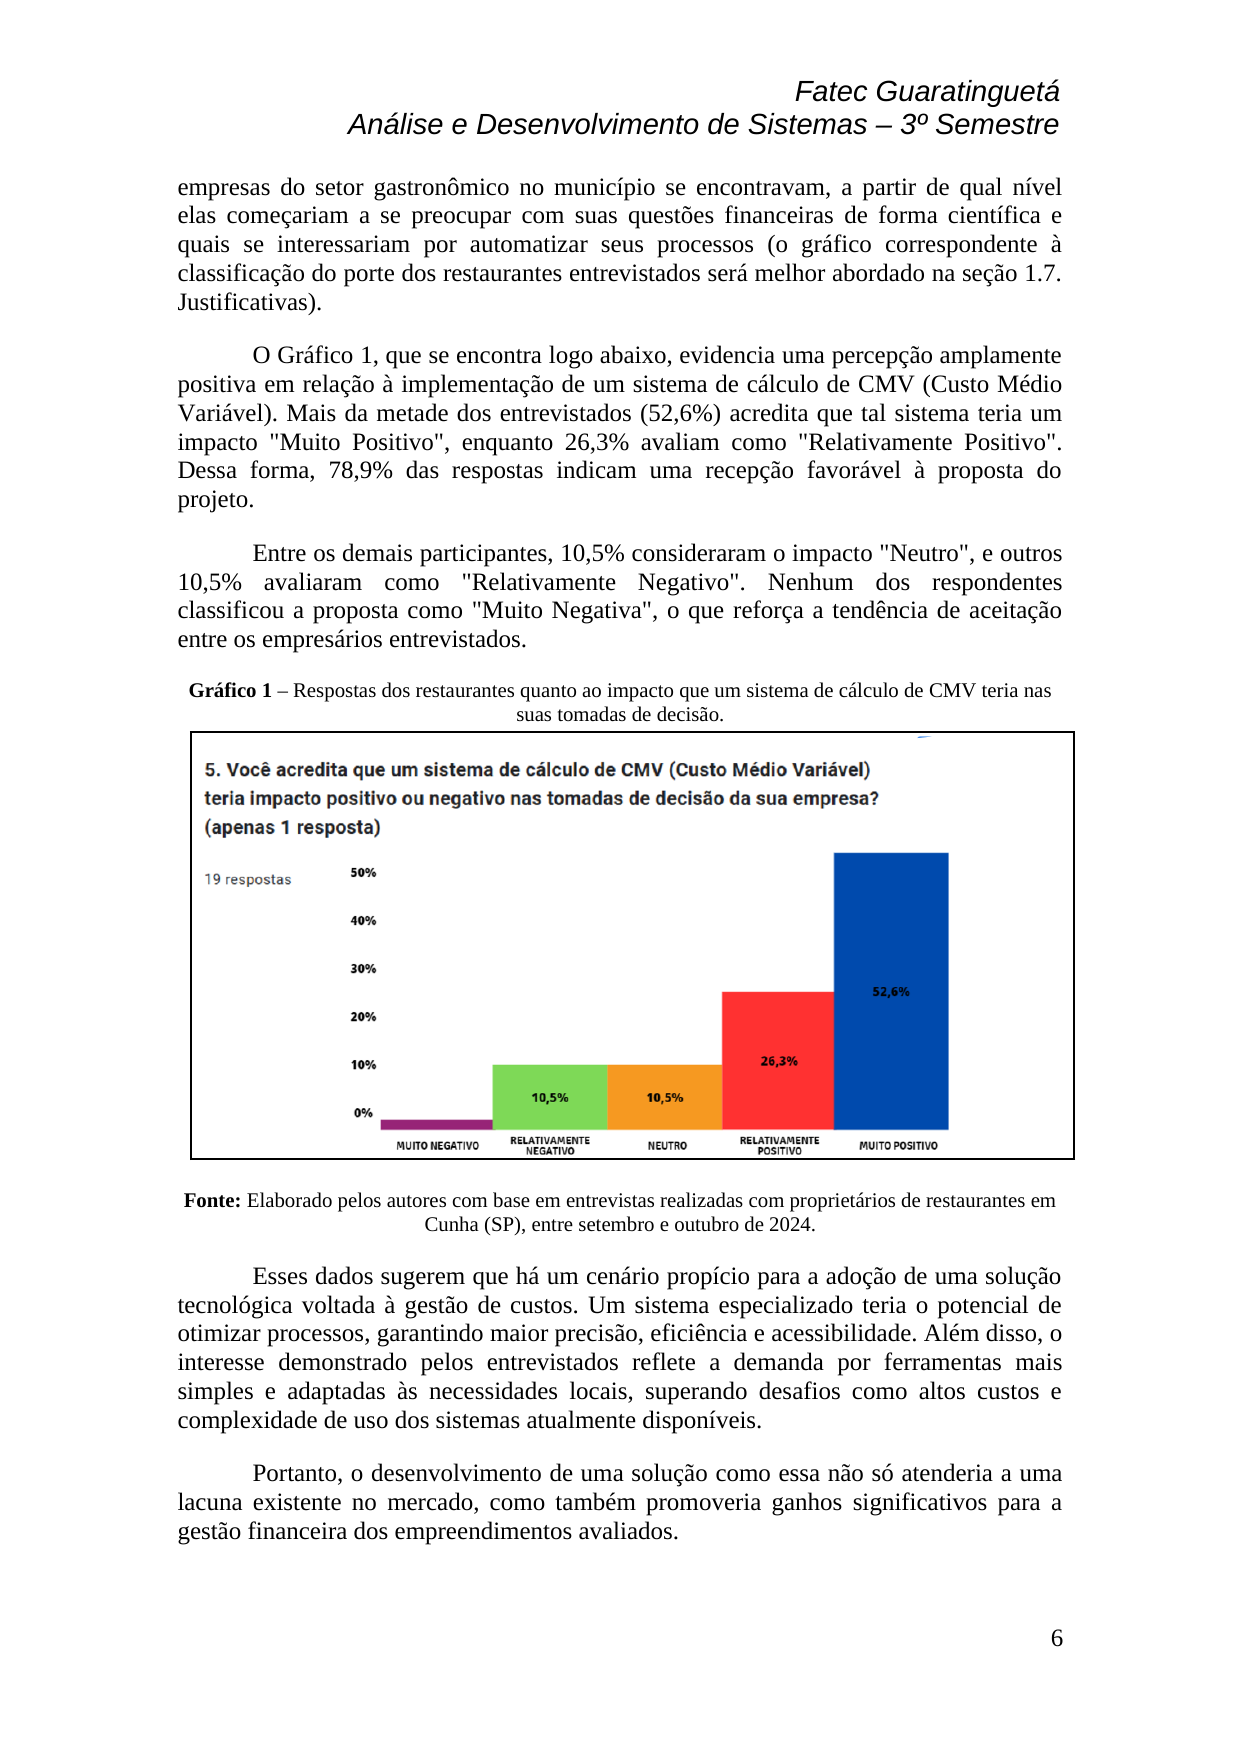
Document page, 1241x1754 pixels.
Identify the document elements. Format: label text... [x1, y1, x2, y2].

text Fonte: Elaborado pelos autores com base em entrevistas realizadas com proprietários de restaurantes em Cunha (SP), entre setembro e outubro de 2024. [177, 1188, 1063, 1236]
text O Gráfico 1, que se encontra logo abaixo, evidencia uma percepção amplamente positiva em relação à implementação de um sistema de cálculo de CMV (Custo Médio Variável). Mais da metade dos entrevistados (52,6%) acredita que tal sistema teria um impacto "Muito Positivo", enquanto 26,3% avaliam como "Relativamente Positivo". Dessa forma, 78,9% das respostas indicam uma recepção favorável à proposta do projeto. [177, 340, 1063, 513]
text Entre os demais participantes, 10,5% consideraram o impacto "Neutro", e outros 10,5% avaliaram como "Relativamente Negativo". Nenhum dos respondentes classificou a proposta como "Muito Negativa", o que reforça a tendência de aceitação entre os empresários entrevistados. [177, 538, 1063, 653]
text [177, 172, 1063, 315]
text Esses dados sugerem que há um cenário propício para a adoção de uma solução tecnológica voltada à gestão de custos. Um sistema especializado teria o potencial de otimizar processos, garantindo maior precisão, eficiência e acessibilidade. Além disso, o interesse demonstrado pelos entrevistados reflete a demanda por ferramentas mais simples e adaptadas às necessidades locais, superando desafios como altos custos e complexidade de uso dos sistemas atualmente disponíveis. [177, 1261, 1063, 1433]
picture [192, 733, 1073, 1158]
text Portanto, o desenvolvimento de uma solução como essa não só atenderia a uma lacuna existente no mercado, como também promoveria ganhos significativos para a gestão financeira dos empreendimentos avaliados. [177, 1458, 1063, 1545]
text Gráfico 1 – Respostas dos restaurantes quanto ao impacto que um sistema de cálculo de CMV teria nas suas tomadas de decisão. [177, 678, 1063, 726]
